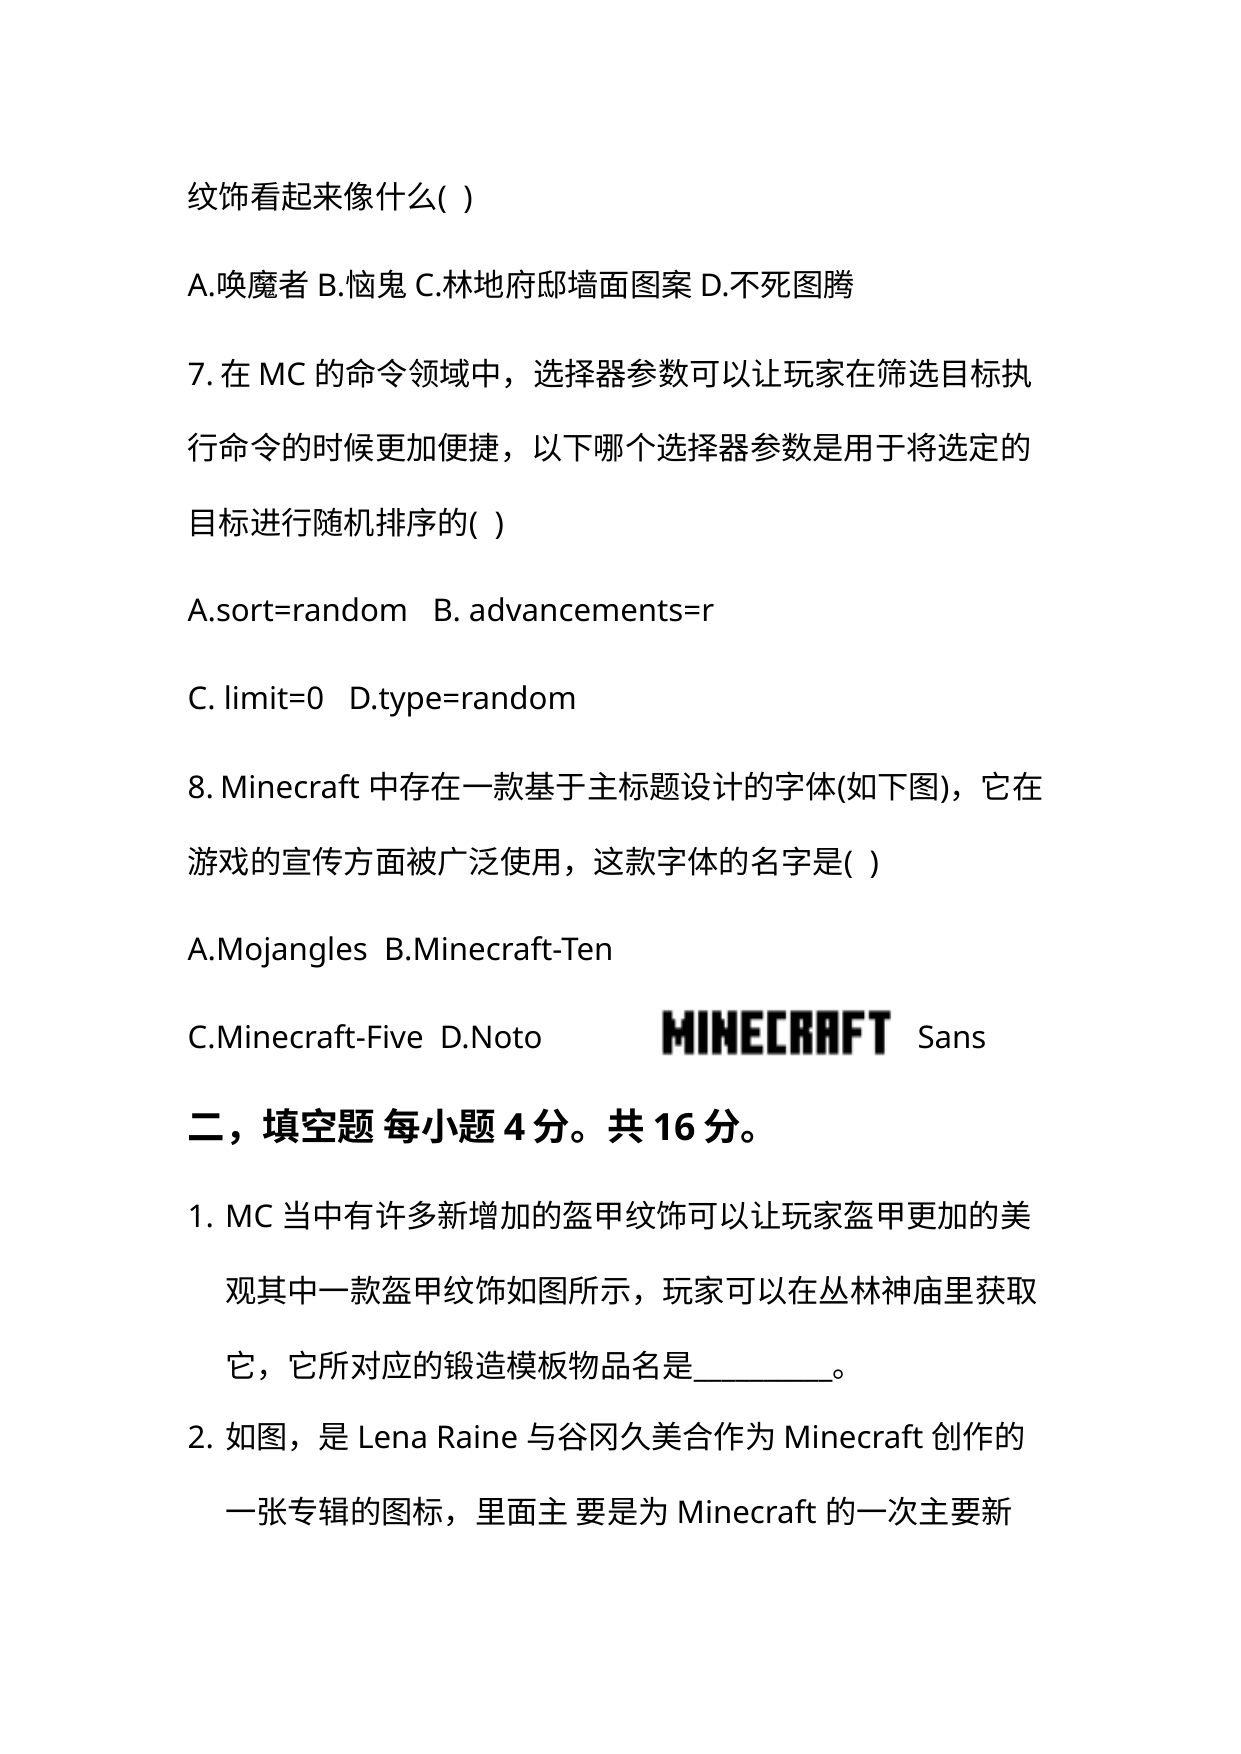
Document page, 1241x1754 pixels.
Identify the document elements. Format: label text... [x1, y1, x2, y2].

list MC 当中有许多新增加的盔甲纹饰可以让玩家盔甲更加的美观其中一款盔甲纹饰如图所示，玩家可以在丛林神庙里获取它，它所对应的锻造模板物品名是__________。 [187, 1182, 1053, 1396]
text 二，填空题 每小题4分。共16分。 [187, 1092, 1053, 1157]
text A.sort=random B. advancements=r [187, 577, 1053, 642]
text C. limit=0 D.type=random [187, 665, 1053, 730]
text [187, 162, 1053, 227]
text 8. Minecraft 中存在一款基于主标题设计的字体(如下图)，它在游戏的宣传方面被广泛使用，这款字体的名字是( ) [187, 753, 1053, 892]
picture [653, 996, 899, 1066]
text A.唤魔者 B.恼鬼 C.林地府邸墙面图案 D.不死图腾 [187, 250, 1053, 315]
text 7. 在 MC 的命令领域中，选择器参数可以让玩家在筛选目标执行命令的时候更加便捷，以下哪个选择器参数是用于将选定的目标进行随机排序的( ) [187, 339, 1053, 553]
text A.Mojangles B.Minecraft-Ten [187, 916, 1053, 981]
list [187, 1403, 1053, 1542]
